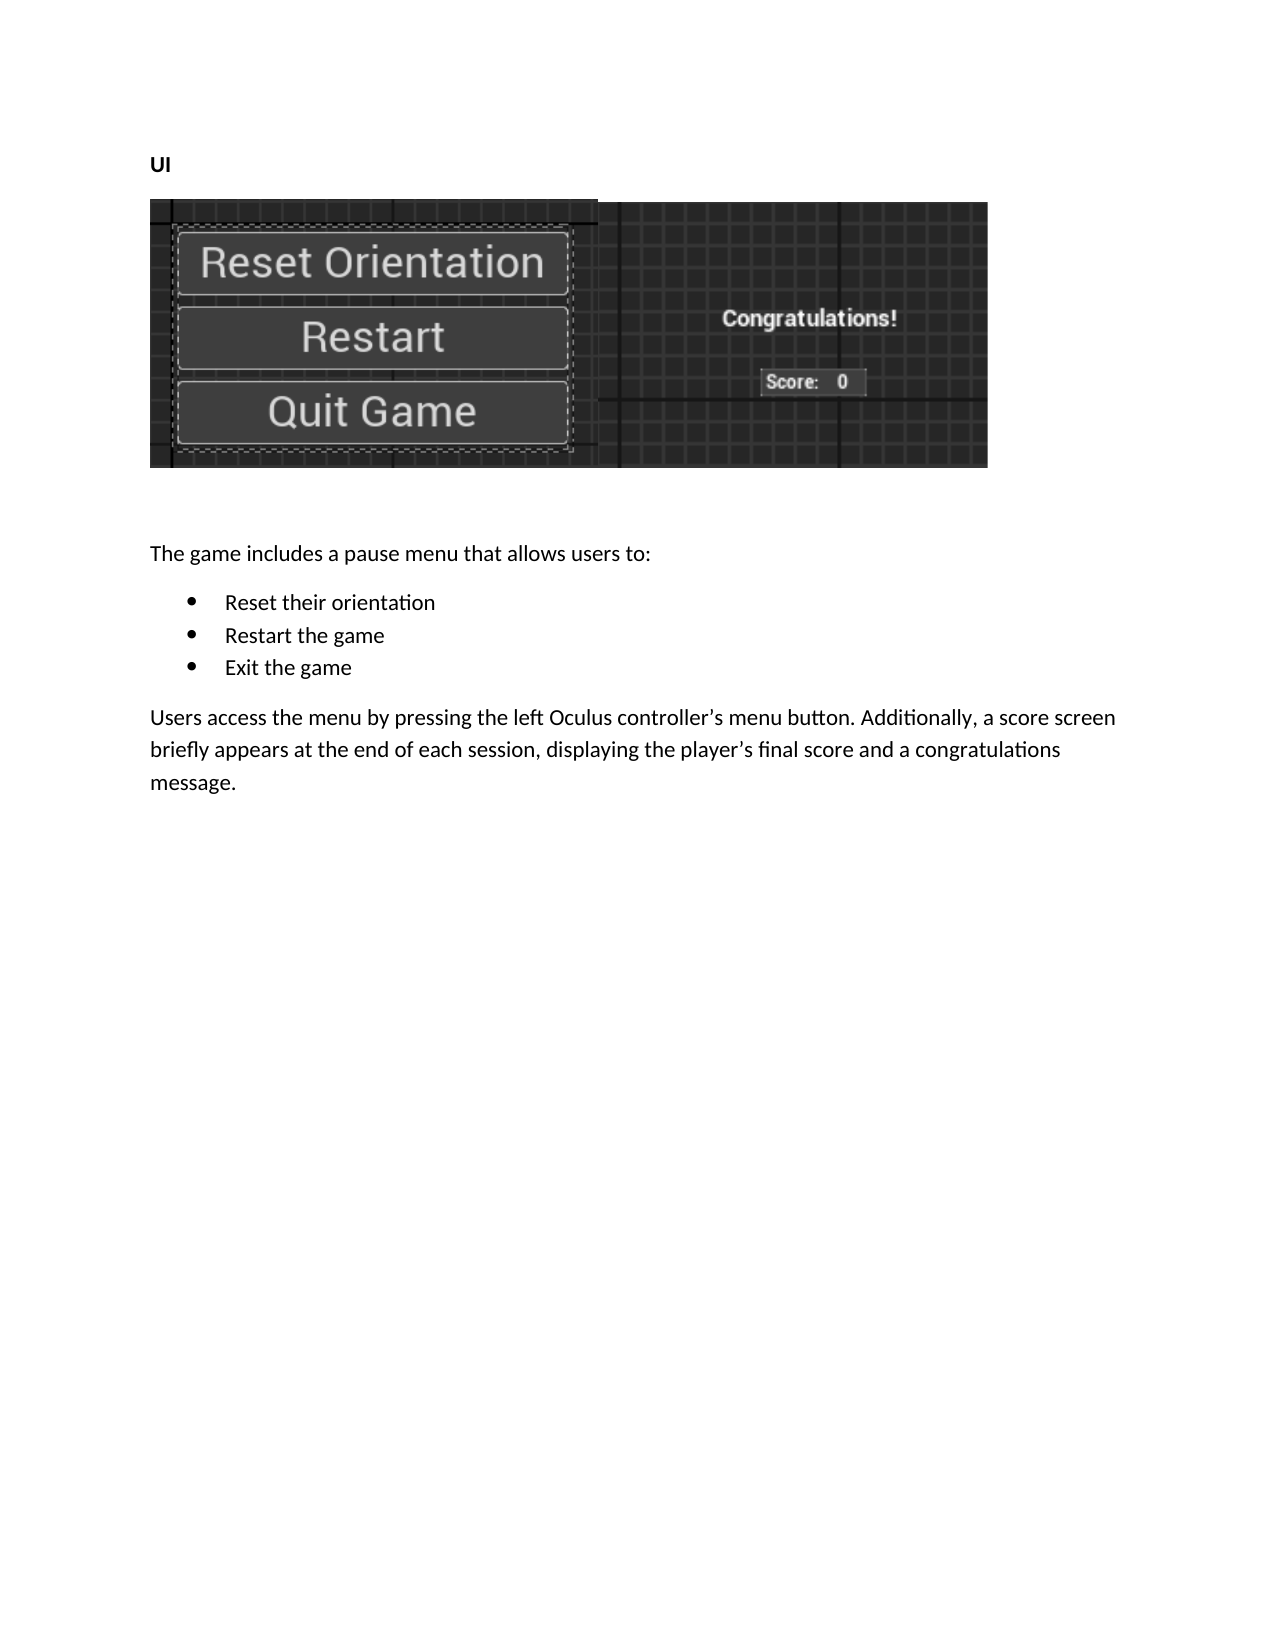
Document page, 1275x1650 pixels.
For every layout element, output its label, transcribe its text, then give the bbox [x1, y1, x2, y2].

list Exit the game [187, 653, 1125, 681]
list Restart the game [187, 621, 1125, 649]
text The game includes a pause menu that allows users to: [150, 539, 1125, 567]
text Users access the menu by pressing the left Oculus controller’s menu button. Additionally, a score screen briefly appears at the end of each session, displaying the player’s final score and a congratulations message. [150, 703, 1125, 796]
picture [150, 199, 988, 468]
text UI [150, 150, 1125, 178]
list Reset their orientation [187, 588, 1125, 616]
